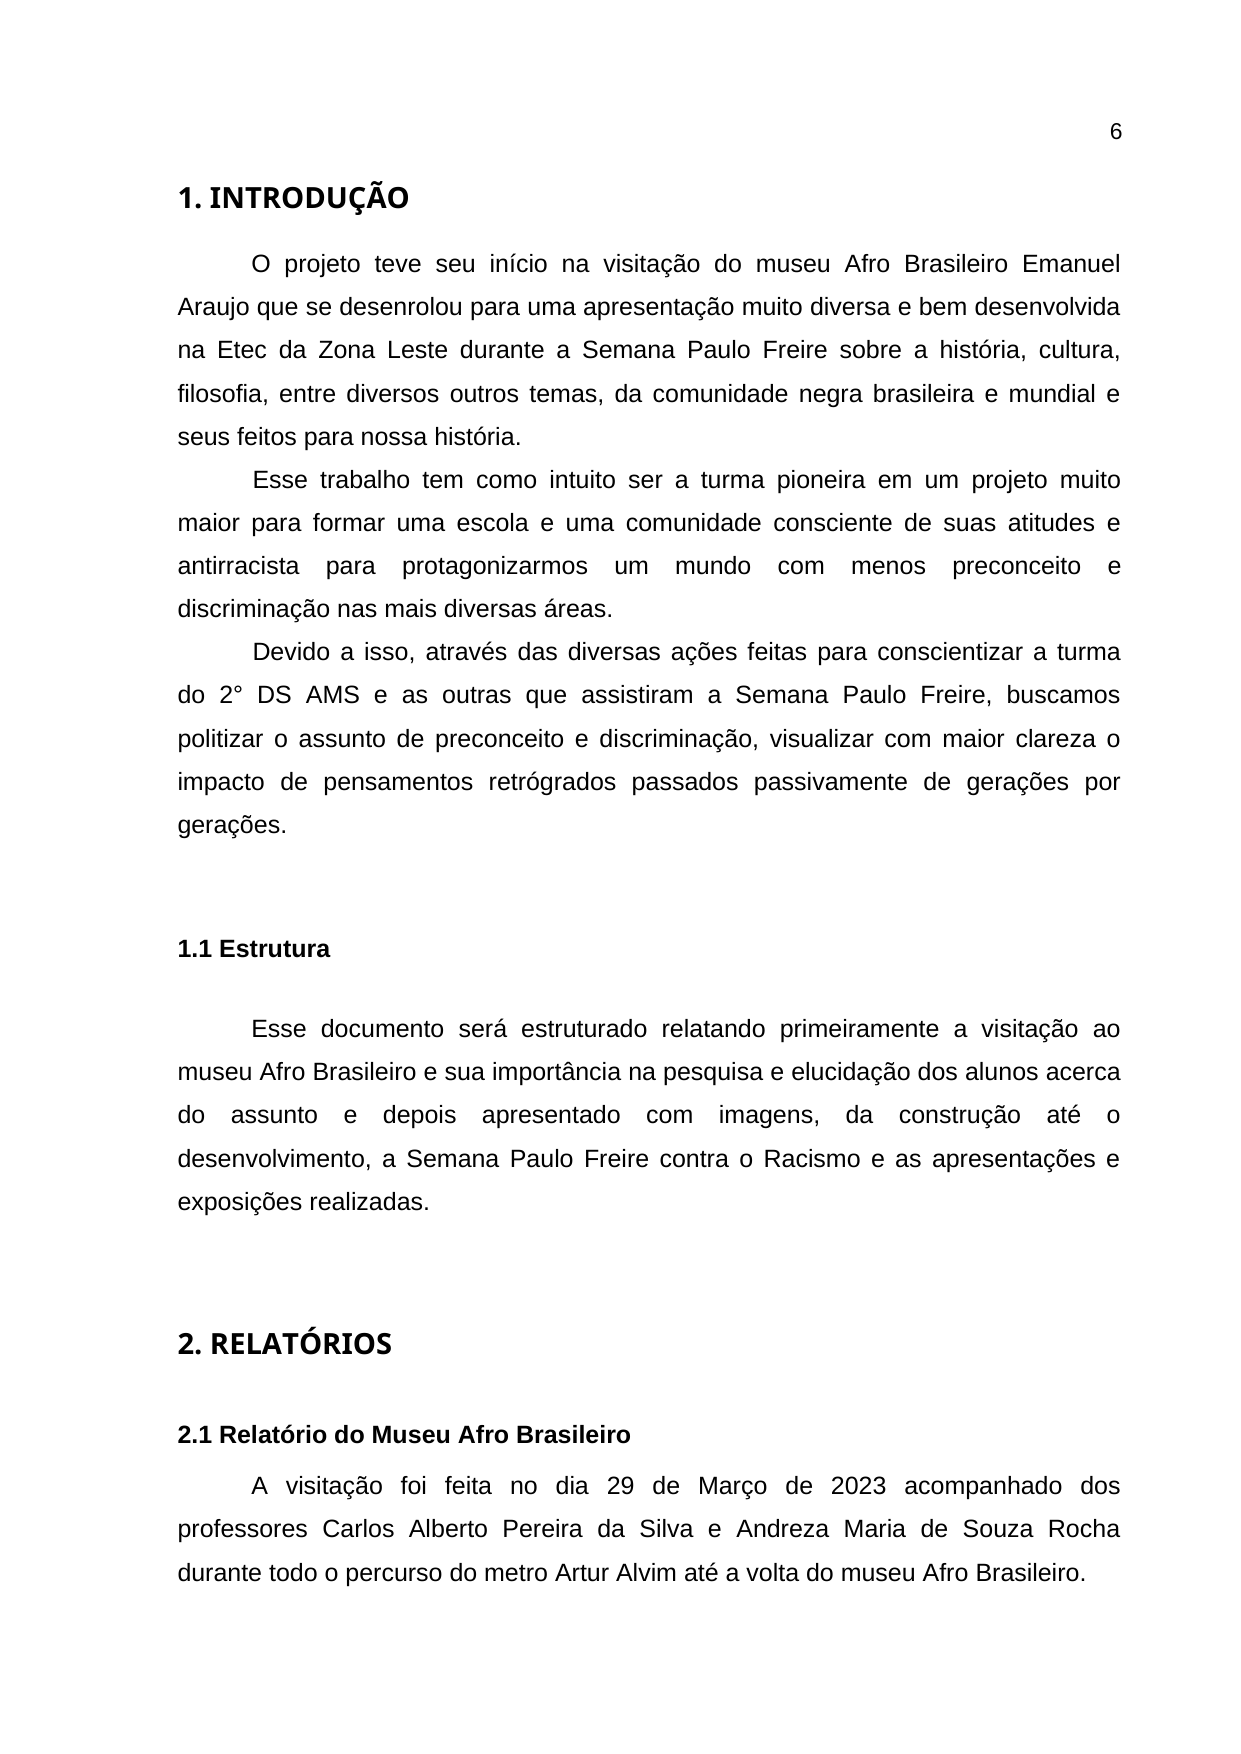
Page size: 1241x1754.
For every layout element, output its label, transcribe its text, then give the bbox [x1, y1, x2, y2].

text Devido a isso, através das diversas ações feitas para conscientizar a turma do 2° DS AMS e as outras que assistiram a Semana Paulo Freire, buscamos politizar o assunto de preconceito e discriminação, visualizar com maior clareza o impacto de pensamentos retrógrados passados passivamente de gerações por gerações. [177, 637, 1122, 838]
text A visitação foi feita no dia 29 de Março de 2023 acompanhado dos professores Carlos Alberto Pereira da Silva e Andreza Maria de Souza Rocha durante todo o percurso do metro Artur Alvim até a volta do museu Afro Brasileiro. [177, 1471, 1122, 1586]
subtitle 1. INTRODUÇÃO [177, 177, 1122, 217]
text O projeto teve seu início na visitação do museu Afro Brasileiro Emanuel Araujo que se desenrolou para uma apresentação muito diversa e bem desenvolvida na Etec da Zona Leste durante a Semana Paulo Freire sobre a história, cultura, filosofia, entre diversos outros temas, da comunidade negra brasileira e mundial e seus feitos para nossa história. [177, 249, 1122, 450]
subtitle 2. Relatórios [177, 1323, 1122, 1363]
subtitle 2.1 Relatório do Museu Afro Brasileiro [177, 1420, 1122, 1449]
text Esse trabalho tem como intuito ser a turma pioneira em um projeto muito maior para formar uma escola e uma comunidade consciente de suas atitudes e antirracista para protagonizarmos um mundo com menos preconceito e discriminação nas mais diversas áreas. [177, 465, 1122, 623]
text Esse documento será estruturado relatando primeiramente a visitação ao museu Afro Brasileiro e sua importância na pesquisa e elucidação dos alunos acerca do assunto e depois apresentado com imagens, da construção até o desenvolvimento, a Semana Paulo Freire contra o Racismo e as apresentações e exposições realizadas. [177, 1014, 1122, 1215]
text 1.1 Estrutura [177, 933, 1122, 962]
